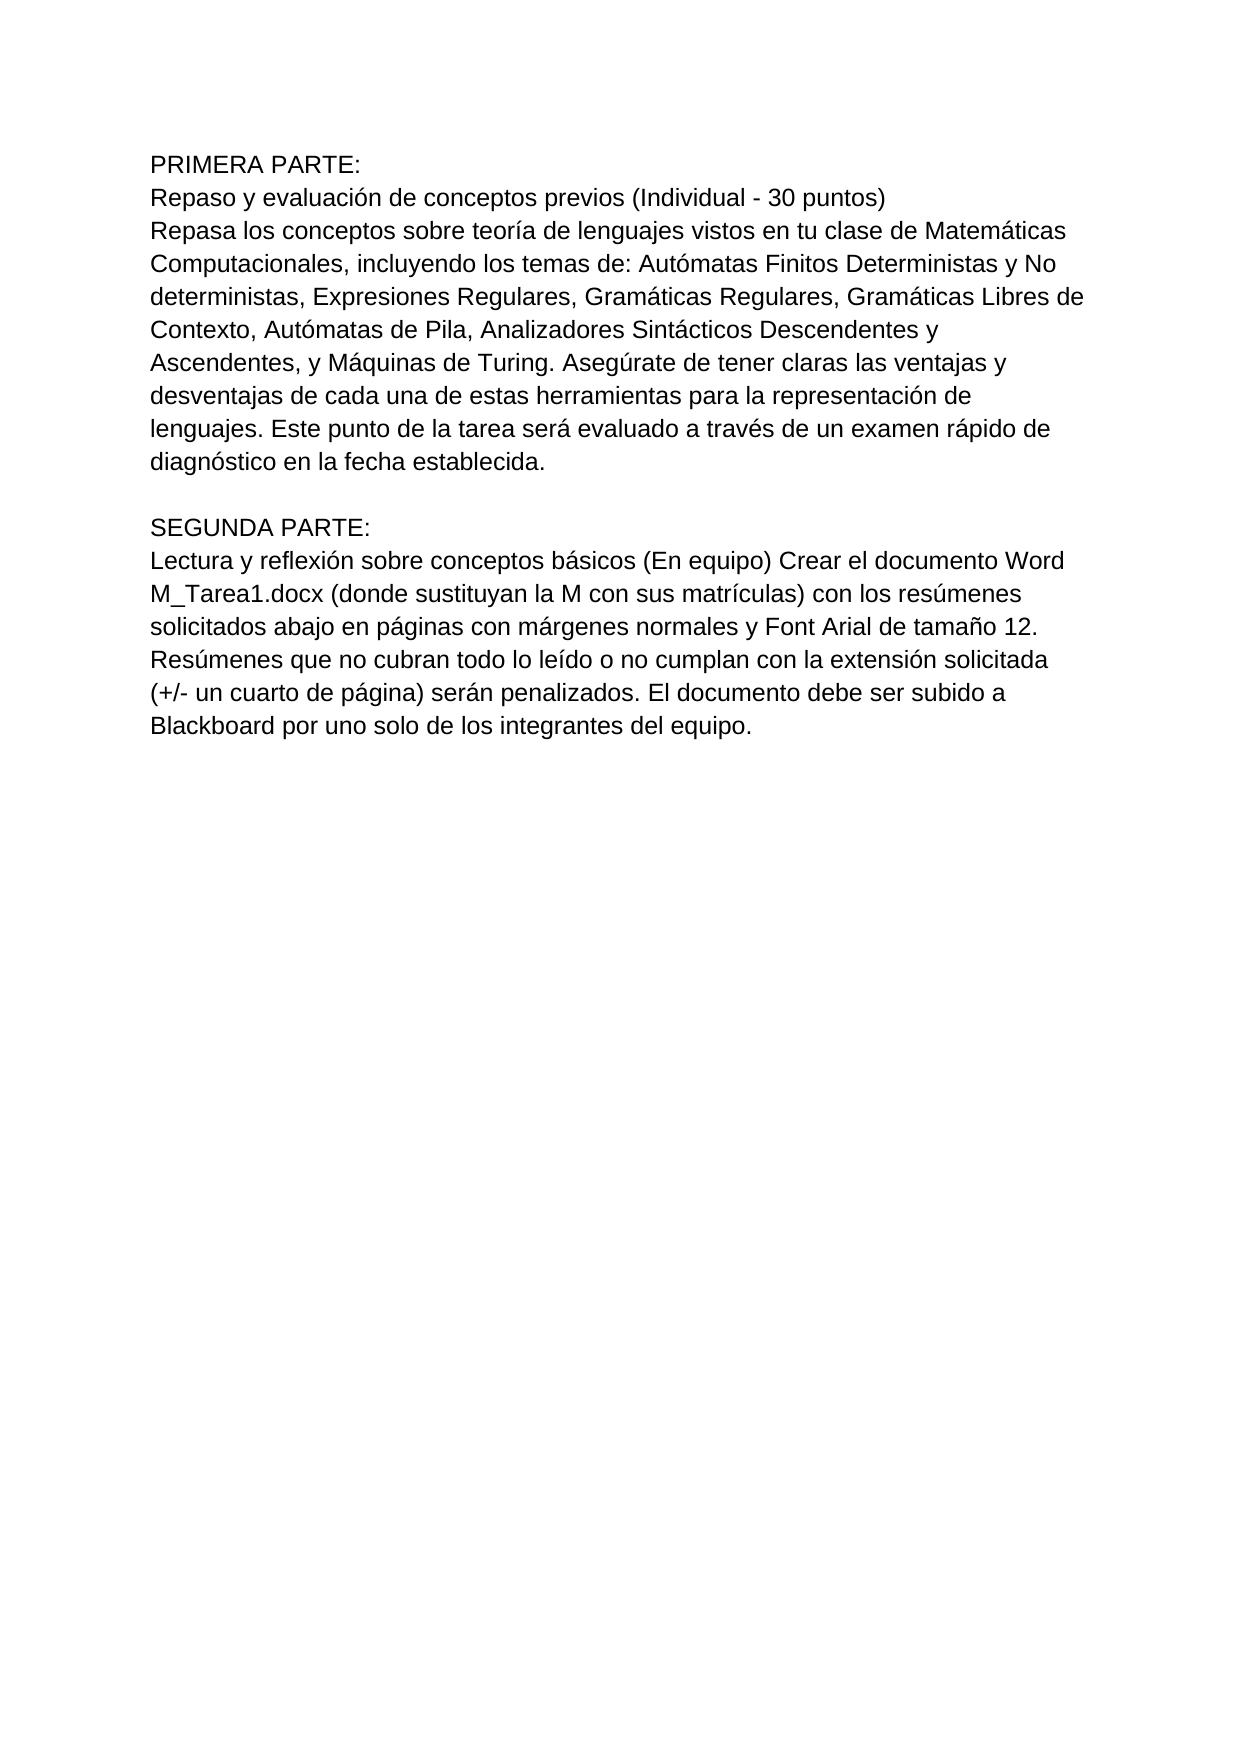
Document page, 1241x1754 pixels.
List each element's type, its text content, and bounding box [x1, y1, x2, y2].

text SEGUNDA PARTE: [150, 513, 1090, 542]
text Repasa los conceptos sobre teoría de lenguajes vistos en tu clase de Matemáticas Computacionales, incluyendo los temas de: Autómatas Finitos Deterministas y No deterministas, Expresiones Regulares, Gramáticas Regulares, Gramáticas Libres de Contexto, Autómatas de Pila, Analizadores Sintácticos Descendentes y Ascendentes, y Máquinas de Turing. Asegúrate de tener claras las ventajas y desventajas de cada una de estas herramientas para la representación de lenguajes. Este punto de la tarea será evaluado a través de un examen rápido de diagnóstico en la fecha establecida. [150, 216, 1090, 476]
text Repaso y evaluación de conceptos previos (Individual - 30 puntos) [150, 183, 1090, 212]
text Lectura y reflexión sobre conceptos básicos (En equipo) Crear el documento Word M_Tarea1.docx (donde sustituyan la M con sus matrículas) con los resúmenes solicitados abajo en páginas con márgenes normales y Font Arial de tamaño 12. Resúmenes que no cubran todo lo leído o no cumplan con la extensión solicitada (+/- un cuarto de página) serán penalizados. El documento debe ser subido a Blackboard por uno solo de los integrantes del equipo. [150, 546, 1090, 740]
text PRIMERA PARTE: [150, 150, 1090, 179]
